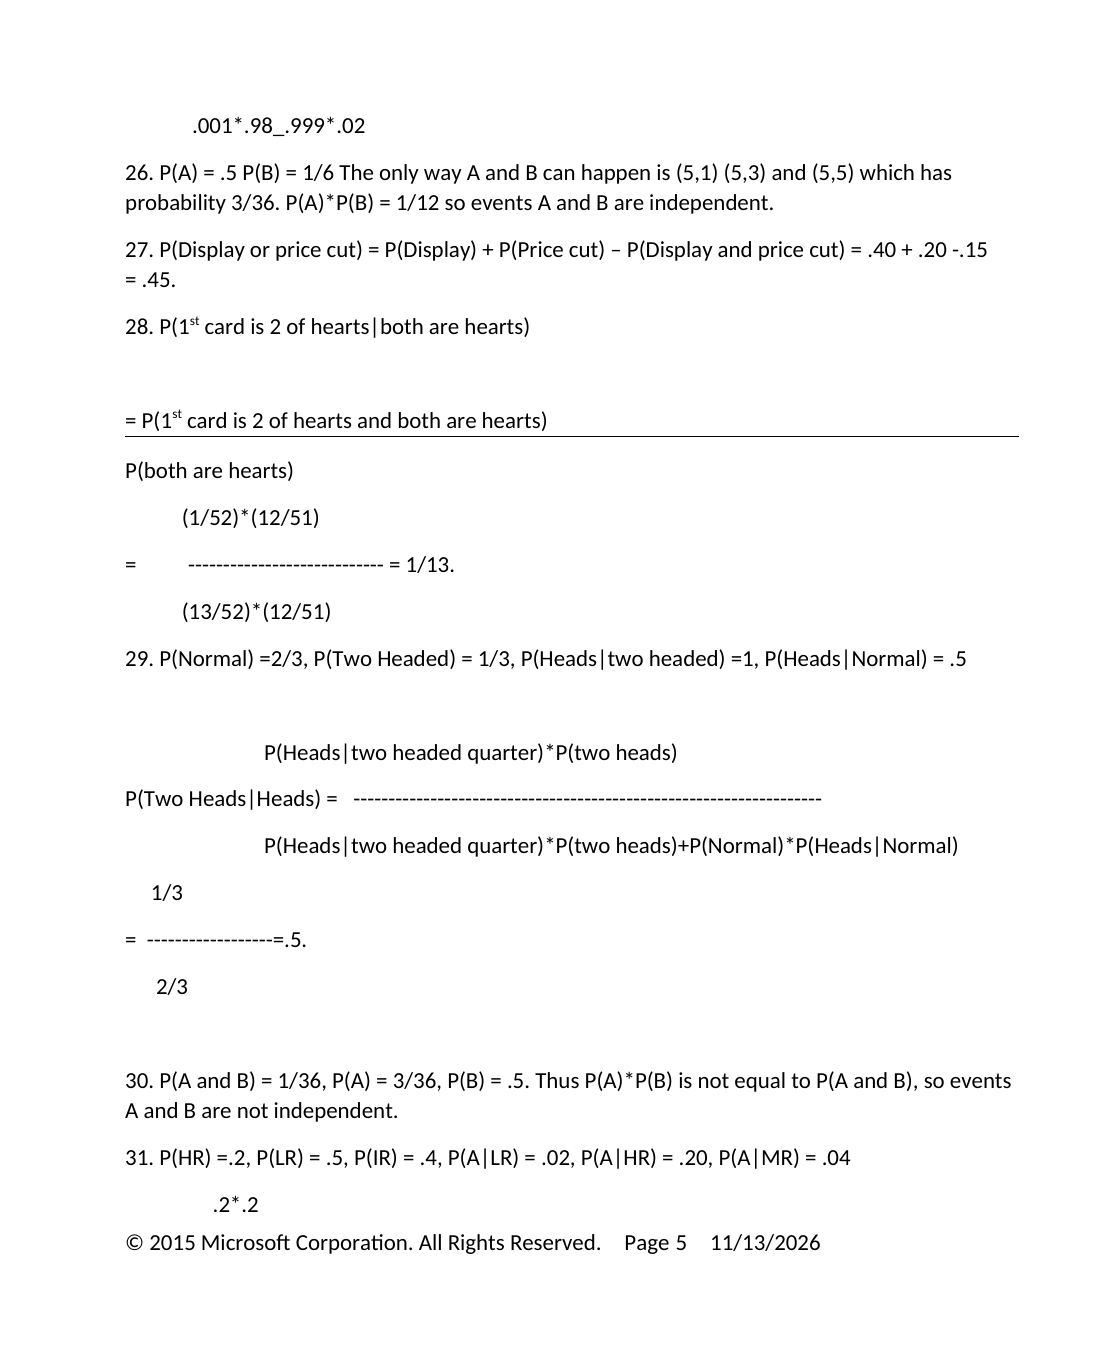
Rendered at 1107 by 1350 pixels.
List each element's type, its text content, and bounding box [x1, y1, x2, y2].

text 26. P(A) = .5 P(B) = 1/6 The only way A and B can happen is (5,1) (5,3) and (5,5) which has probability 3/36. P(A)*P(B) = 1/12 so events A and B are independent. [125, 158, 1019, 216]
text 28. P(1st card is 2 of hearts|both are hearts) [125, 312, 1019, 340]
text 29. P(Normal) =2/3, P(Two Headed) = 1/3, P(Heads|two headed) =1, P(Heads|Normal) = .5 [125, 644, 1019, 672]
text P(Heads|two headed quarter)*P(two heads) [125, 738, 1019, 766]
text (1/52)*(12/51) [125, 503, 1019, 531]
text 31. P(HR) =.2, P(LR) = .5, P(IR) = .4, P(A|LR) = .02, P(A|HR) = .20, P(A|MR) = .04 [125, 1143, 1019, 1171]
text P(both are hearts) [125, 456, 1019, 484]
text .2*.2 [125, 1190, 1019, 1218]
text P(Heads|two headed quarter)*P(two heads)+P(Normal)*P(Heads|Normal) [125, 831, 1019, 859]
text 27. P(Display or price cut) = P(Display) + P(Price cut) – P(Display and price cut) = .40 + .20 -.15 = .45. [125, 235, 1019, 293]
text 30. P(A and B) = 1/36, P(A) = 3/36, P(B) = .5. Thus P(A)*P(B) is not equal to P(A and B), so events A and B are not independent. [125, 1066, 1019, 1124]
text (13/52)*(12/51) [125, 597, 1019, 625]
text = ---------------------------- = 1/13. [125, 550, 1019, 578]
text 2/3 [125, 972, 1019, 1000]
text = P(1st card is 2 of hearts and both are hearts) [125, 406, 1019, 436]
text .001*.98_.999*.02 [125, 111, 1019, 139]
text 1/3 [125, 878, 1019, 906]
text P(Two Heads|Heads) = ------------------------------------------------------------------- [125, 784, 1019, 812]
text = ------------------=.5. [125, 925, 1019, 953]
